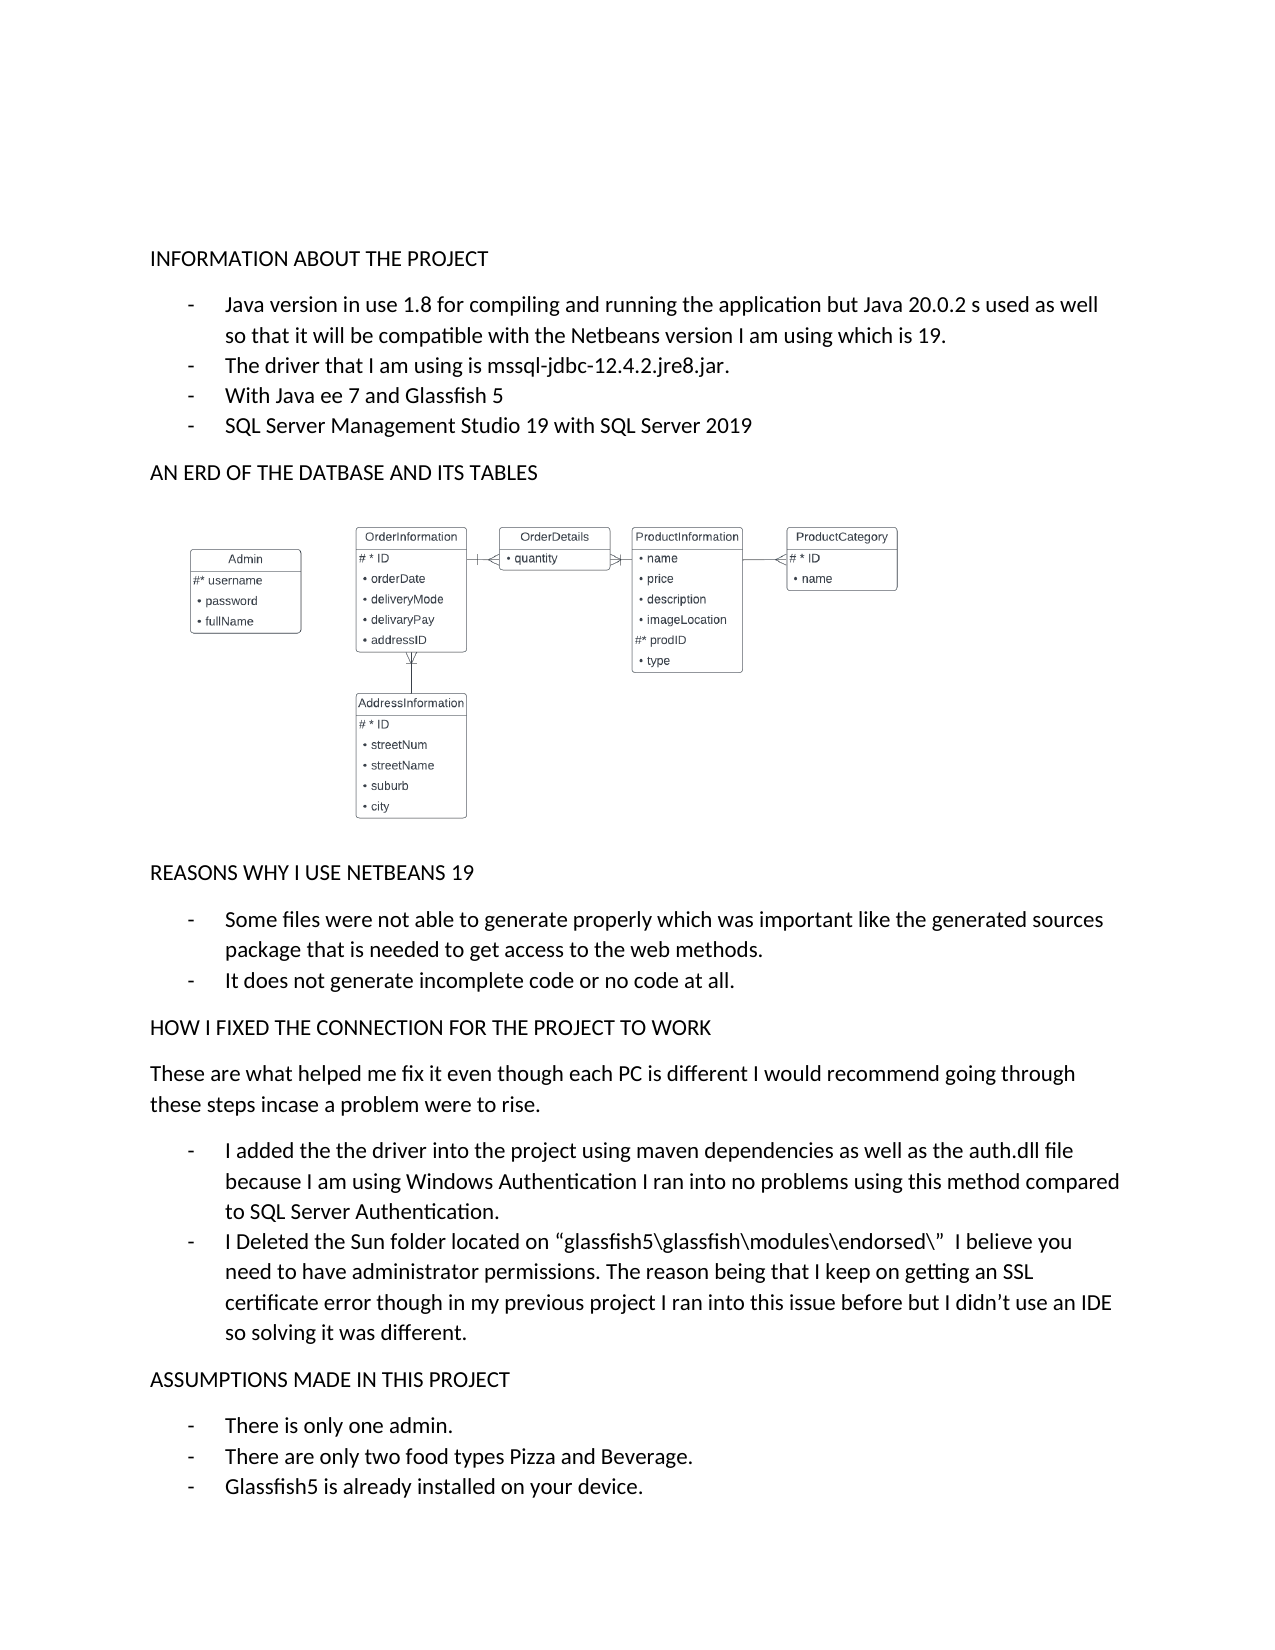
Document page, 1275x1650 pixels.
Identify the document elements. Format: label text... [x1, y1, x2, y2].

text REASONS WHY I USE NETBEANS 19 [150, 858, 1125, 886]
text ASSUMPTIONS MADE IN THIS PROJECT [150, 1365, 1125, 1393]
list SQL Server Management Studio 19 with SQL Server 2019 [187, 411, 1125, 439]
list I Deleted the Sun folder located on “glassfish5\glassfish\modules\endorsed\” I believe you need to have administrator permissions. The reason being that I keep on getting an SSL certificate error though in my previous project I ran into this issue before but I didn’t use an IDE so solving it was different. [187, 1227, 1125, 1346]
list There is only one admin. [187, 1412, 1125, 1439]
list Java version in use 1.8 for compiling and running the application but Java 20.0.2 s used as well so that it will be compatible with the Netbeans version I am using which is 19. [187, 291, 1125, 349]
list It does not generate incomplete code or no code at all. [187, 966, 1125, 994]
text AN ERD OF THE DATBASE AND ITS TABLES [150, 458, 1125, 486]
text INFORMATION ABOUT THE PROJECT [150, 244, 1125, 272]
text These are what helped me fix it even though each PC is different I would recommend going through these steps incase a problem were to rise. [150, 1059, 1125, 1118]
list The driver that I am using is mssql-jdbc-12.4.2.jre8.jar. [187, 351, 1125, 379]
list With Java ee 7 and Glassfish 5 [187, 381, 1125, 409]
text HOW I FIXED THE CONNECTION FOR THE PROJECT TO WORK [150, 1013, 1125, 1041]
list Some files were not able to generate properly which was important like the generated sources package that is needed to get access to the web methods. [187, 905, 1125, 963]
list There are only two food types Pizza and Beverage. [187, 1442, 1125, 1470]
list Glassfish5 is already installed on your device. [187, 1472, 1125, 1500]
list I added the the driver into the project using maven dependencies as well as the auth.dll file because I am using Windows Authentication I ran into no problems using this method compared to SQL Server Authentication. [187, 1137, 1125, 1225]
